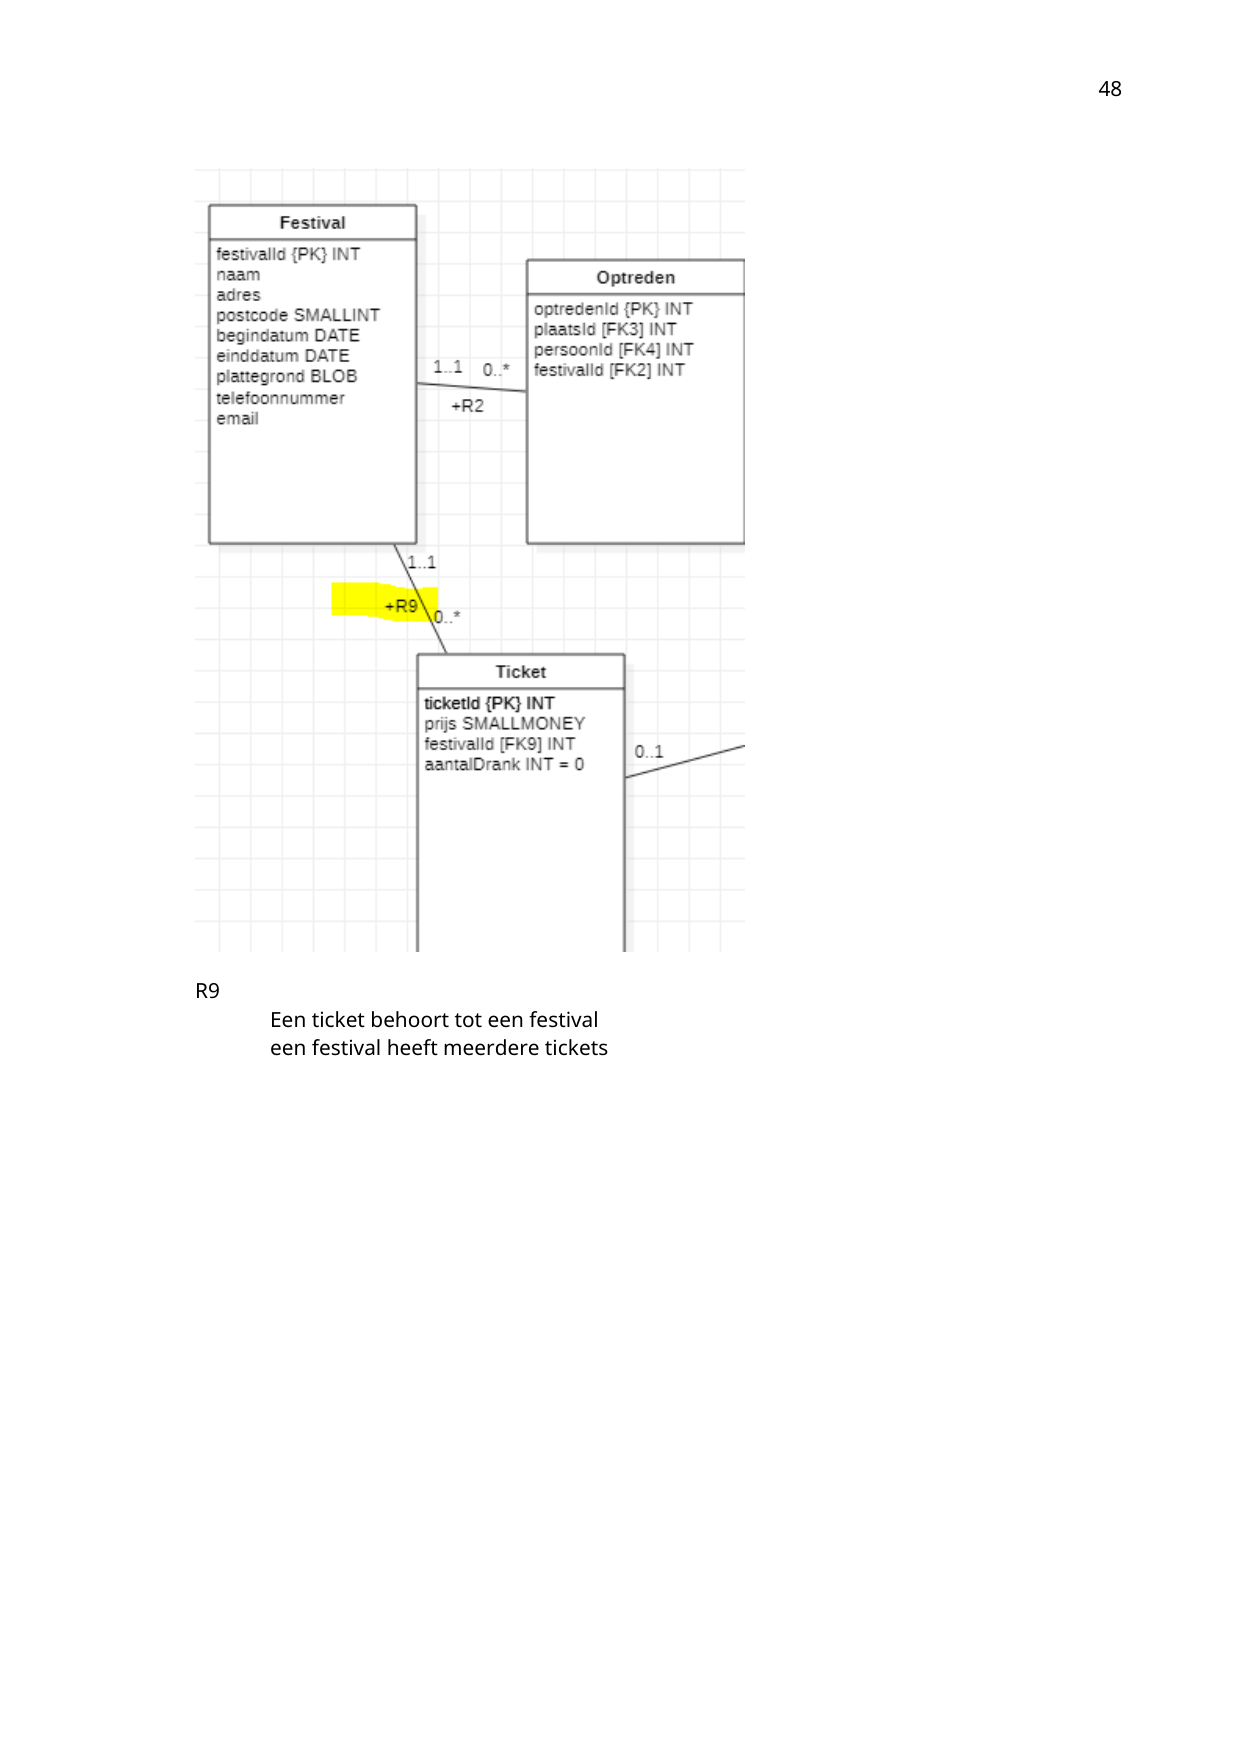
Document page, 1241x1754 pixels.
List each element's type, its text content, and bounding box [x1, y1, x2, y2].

text R9 Een ticket behoort tot een festival een festival heeft meerdere tickets [195, 976, 1122, 1062]
picture [194, 168, 745, 952]
